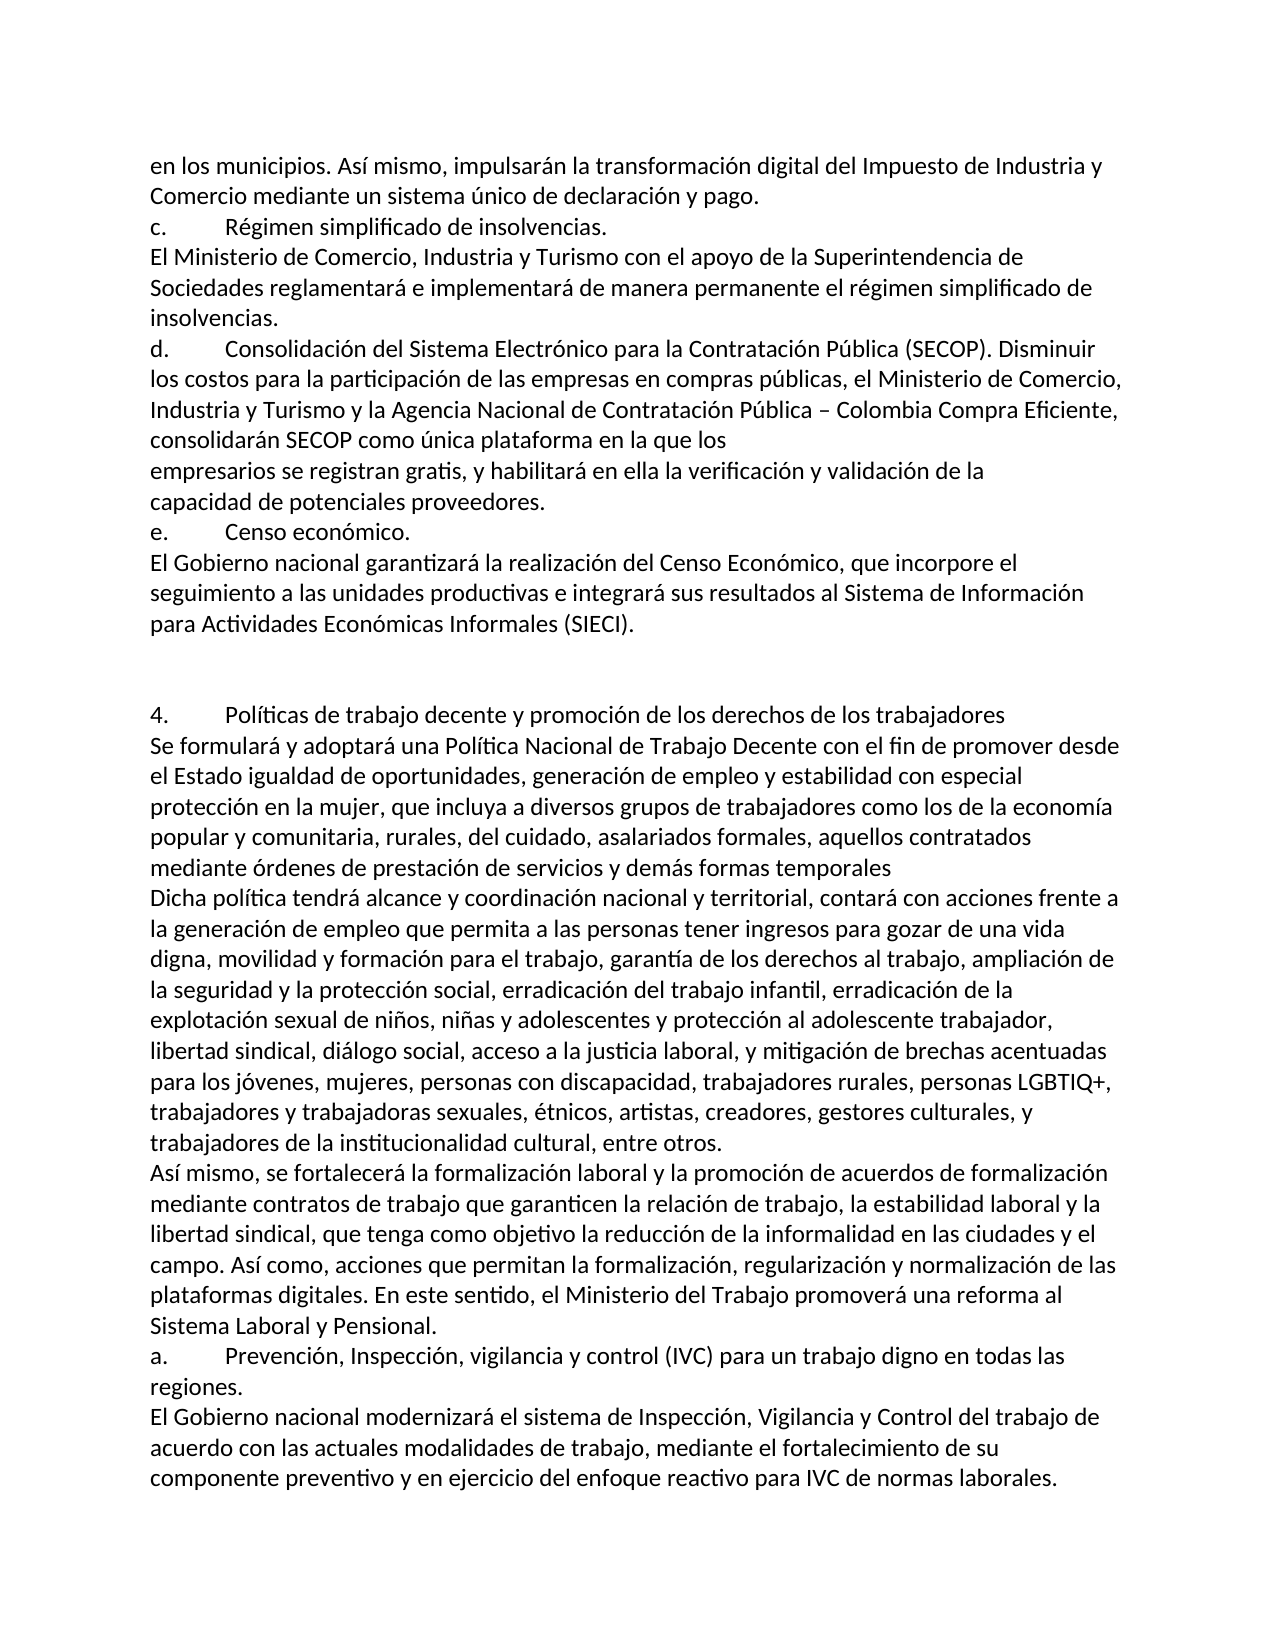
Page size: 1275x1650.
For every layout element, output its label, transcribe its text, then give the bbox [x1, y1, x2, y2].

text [150, 150, 1125, 211]
text empresarios se registran gratis, y habilitará en ella la verificación y validación de la [150, 455, 1125, 486]
text d. Consolidación del Sistema Electrónico para la Contratación Pública (SECOP). Disminuir los costos para la participación de las empresas en compras públicas, el Ministerio de Comercio, Industria y Turismo y la Agencia Nacional de Contratación Pública – Colombia Compra Eficiente, consolidarán SECOP como única plataforma en la que los [150, 333, 1125, 455]
text a. Prevención, Inspección, vigilancia y control (IVC) para un trabajo digno en todas las regiones. [150, 1340, 1125, 1401]
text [150, 1401, 1125, 1493]
text e. Censo económico. [150, 516, 1125, 547]
text Así mismo, se fortalecerá la formalización laboral y la promoción de acuerdos de formalización mediante contratos de trabajo que garanticen la relación de trabajo, la estabilidad laboral y la libertad sindical, que tenga como objetivo la reducción de la informalidad en las ciudades y el campo. Así como, acciones que permitan la formalización, regularización y normalización de las plataformas digitales. En este sentido, el Ministerio del Trabajo promoverá una reforma al Sistema Laboral y Pensional. [150, 1157, 1125, 1340]
text Dicha política tendrá alcance y coordinación nacional y territorial, contará con acciones frente a la generación de empleo que permita a las personas tener ingresos para gozar de una vida digna, movilidad y formación para el trabajo, garantía de los derechos al trabajo, ampliación de la seguridad y la protección social, erradicación del trabajo infantil, erradicación de la explotación sexual de niños, niñas y adolescentes y protección al adolescente trabajador, libertad sindical, diálogo social, acceso a la justicia laboral, y mitigación de brechas acentuadas para los jóvenes, mujeres, personas con discapacidad, trabajadores rurales, personas LGBTIQ+, trabajadores y trabajadoras sexuales, étnicos, artistas, creadores, gestores culturales, y trabajadores de la institucionalidad cultural, entre otros. [150, 882, 1125, 1157]
text El Gobierno nacional garantizará la realización del Censo Económico, que incorpore el seguimiento a las unidades productivas e integrará sus resultados al Sistema de Información para Actividades Económicas Informales (SIECI). [150, 547, 1125, 638]
text 4. Políticas de trabajo decente y promoción de los derechos de los trabajadores [150, 699, 1125, 730]
text Se formulará y adoptará una Política Nacional de Trabajo Decente con el fin de promover desde el Estado igualdad de oportunidades, generación de empleo y estabilidad con especial protección en la mujer, que incluya a diversos grupos de trabajadores como los de la economía popular y comunitaria, rurales, del cuidado, asalariados formales, aquellos contratados mediante órdenes de prestación de servicios y demás formas temporales [150, 730, 1125, 882]
text El Ministerio de Comercio, Industria y Turismo con el apoyo de la Superintendencia de Sociedades reglamentará e implementará de manera permanente el régimen simplificado de insolvencias. [150, 242, 1125, 333]
text c. Régimen simplificado de insolvencias. [150, 211, 1125, 242]
text capacidad de potenciales proveedores. [150, 486, 1125, 516]
